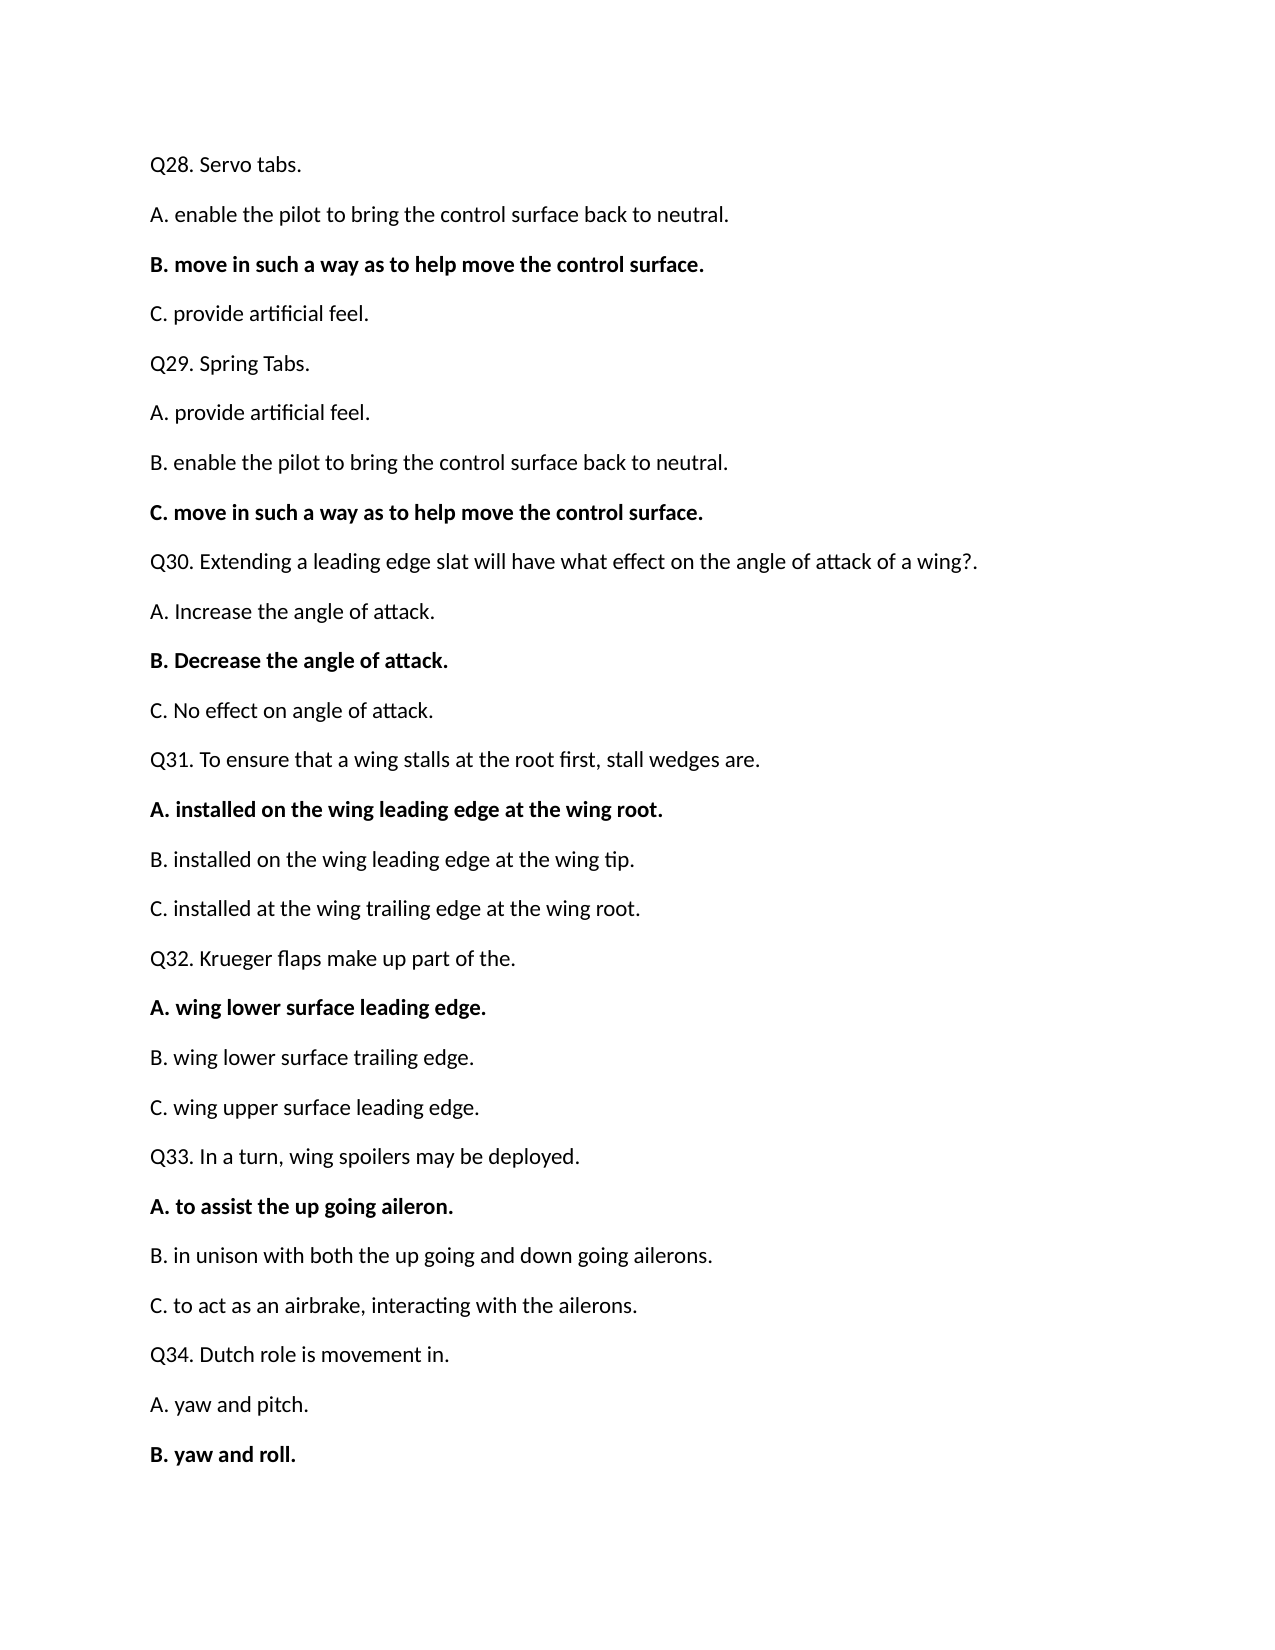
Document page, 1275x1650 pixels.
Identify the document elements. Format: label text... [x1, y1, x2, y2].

text Q28. Servo tabs. [150, 150, 1125, 179]
text B. enable the pilot to bring the control surface back to neutral. [150, 447, 1125, 476]
text C. provide artificial feel. [150, 299, 1125, 327]
text A. installed on the wing leading edge at the wing root. [150, 794, 1125, 823]
text Q31. To ensure that a wing stalls at the root first, stall wedges are. [150, 745, 1125, 774]
text C. No effect on angle of attack. [150, 695, 1125, 724]
text C. move in such a way as to help move the control surface. [150, 497, 1125, 526]
text C. wing upper surface leading edge. [150, 1092, 1125, 1121]
text A. enable the pilot to bring the control surface back to neutral. [150, 199, 1125, 228]
text Q29. Spring Tabs. [150, 348, 1125, 377]
text C. installed at the wing trailing edge at the wing root. [150, 894, 1125, 922]
text Q34. Dutch role is movement in. [150, 1340, 1125, 1369]
text Q32. Krueger flaps make up part of the. [150, 943, 1125, 972]
text C. to act as an airbrake, interacting with the ailerons. [150, 1290, 1125, 1319]
text A. wing lower surface leading edge. [150, 993, 1125, 1022]
text B. installed on the wing leading edge at the wing tip. [150, 844, 1125, 873]
text Q33. In a turn, wing spoilers may be deployed. [150, 1142, 1125, 1170]
text B. in unison with both the up going and down going ailerons. [150, 1241, 1125, 1269]
text B. move in such a way as to help move the control surface. [150, 249, 1125, 278]
text A. Increase the angle of attack. [150, 596, 1125, 625]
text A. provide artificial feel. [150, 398, 1125, 427]
text A. to assist the up going aileron. [150, 1191, 1125, 1220]
text B. wing lower surface trailing edge. [150, 1042, 1125, 1071]
text B. yaw and roll. [150, 1439, 1125, 1468]
text A. yaw and pitch. [150, 1389, 1125, 1418]
text B. Decrease the angle of attack. [150, 646, 1125, 674]
text Q30. Extending a leading edge slat will have what effect on the angle of attack of a wing?. [150, 547, 1125, 575]
